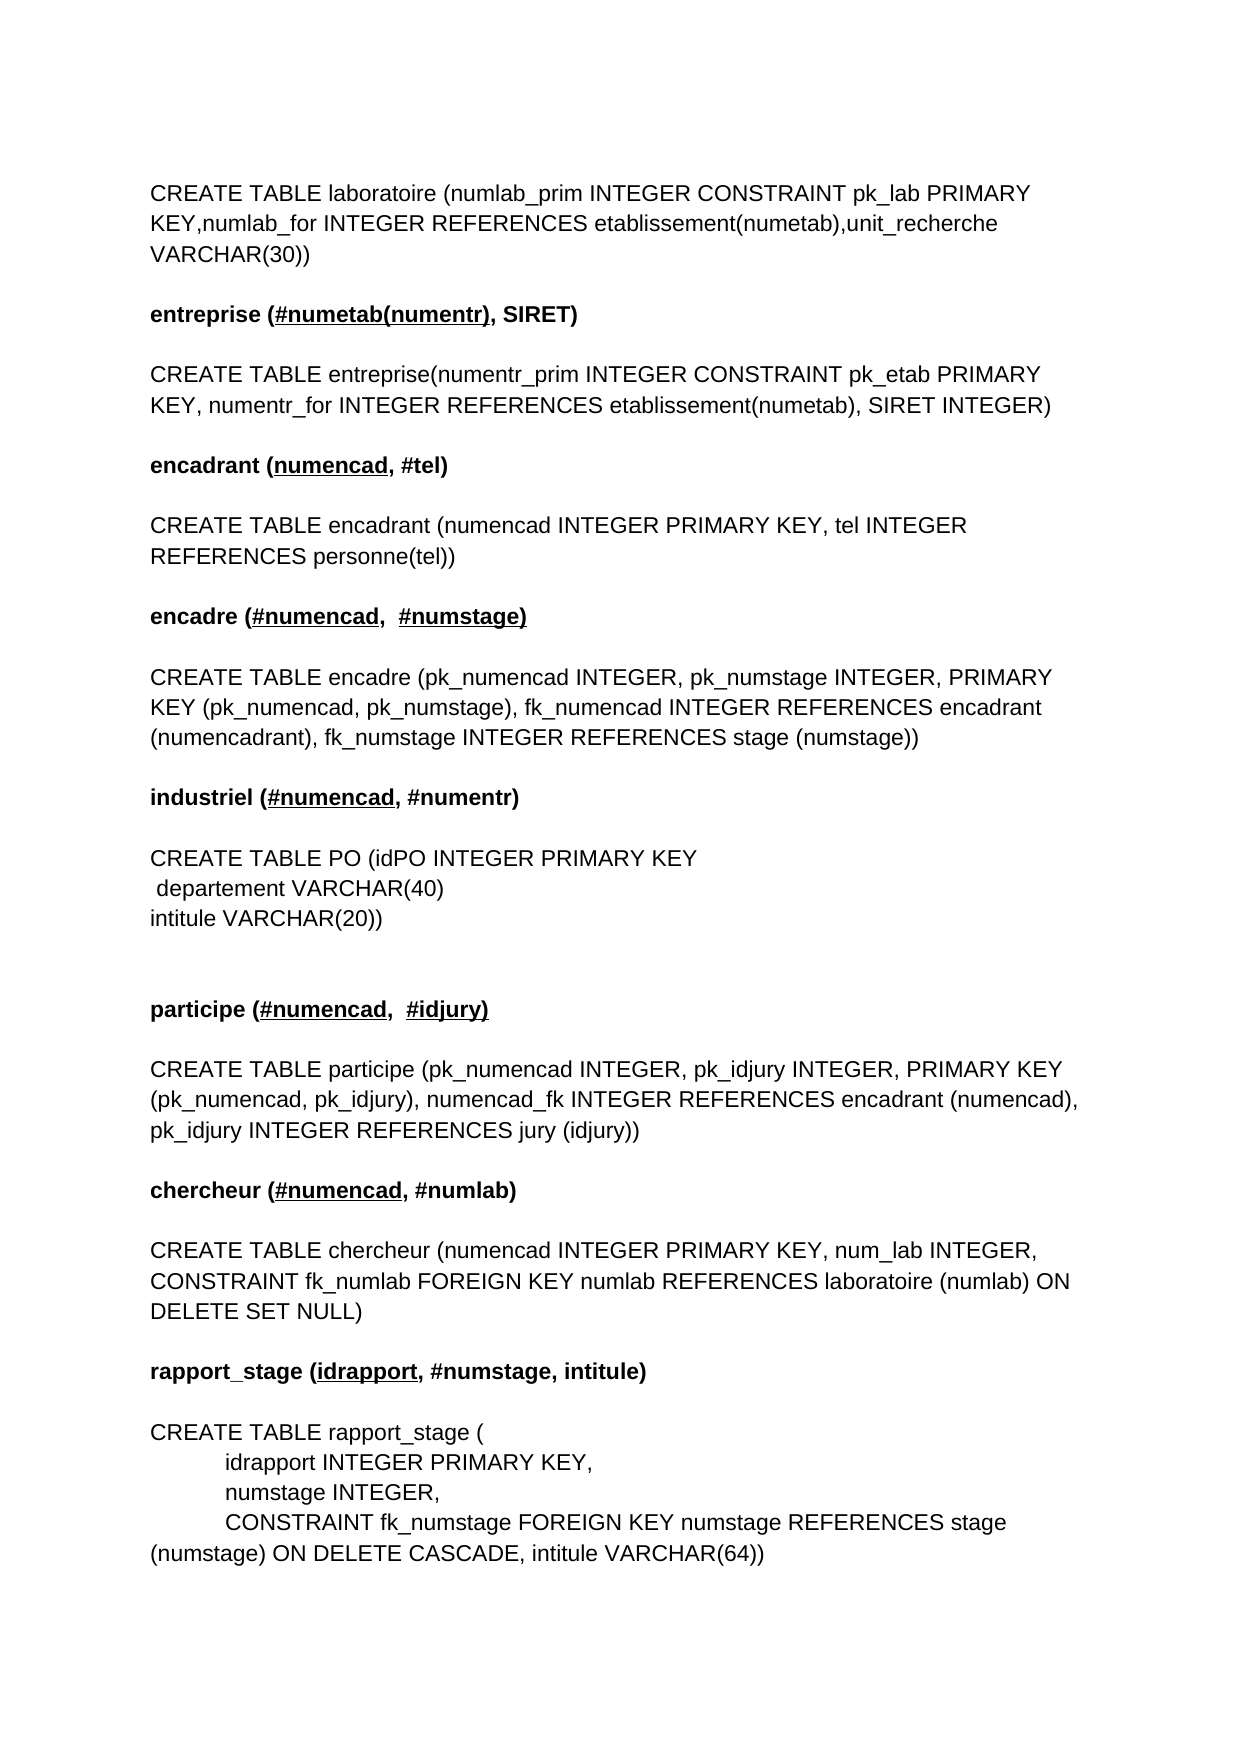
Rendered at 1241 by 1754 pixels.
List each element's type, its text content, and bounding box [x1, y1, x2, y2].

text rapport_stage (idrapport, #numstage, intitule) [150, 1358, 1090, 1385]
text CREATE TABLE rapport_stage ( [150, 1419, 1090, 1445]
text industriel (#numencad, #numentr) [150, 784, 1090, 811]
text CREATE TABLE chercheur (numencad INTEGER PRIMARY KEY, num_lab INTEGER, CONSTRAINT fk_numlab FOREIGN KEY numlab REFERENCES laboratoire (numlab) ON DELETE SET NULL) [150, 1237, 1090, 1324]
text CREATE TABLE encadrant (numencad INTEGER PRIMARY KEY, tel INTEGER REFERENCES personne(tel)) [150, 512, 1090, 569]
text entreprise (#numetab(numentr), SIRET) [150, 301, 1090, 327]
text chercheur (#numencad, #numlab) [150, 1177, 1090, 1203]
text idrapport INTEGER PRIMARY KEY, [150, 1449, 1090, 1475]
text CREATE TABLE participe (pk_numencad INTEGER, pk_idjury INTEGER, PRIMARY KEY (pk_numencad, pk_idjury), numencad_fk INTEGER REFERENCES encadrant (numencad), pk_idjury INTEGER REFERENCES jury (idjury)) [150, 1056, 1090, 1143]
text departement VARCHAR(40) [150, 875, 1090, 901]
text encadre (#numencad, #numstage) [150, 603, 1090, 629]
text CREATE TABLE laboratoire (numlab_prim INTEGER CONSTRAINT pk_lab PRIMARY KEY,numlab_for INTEGER REFERENCES etablissement(numetab),unit_recherche VARCHAR(30)) [150, 180, 1090, 267]
text CONSTRAINT fk_numstage FOREIGN KEY numstage REFERENCES stage (numstage) ON DELETE CASCADE, intitule VARCHAR(64)) [150, 1509, 1090, 1566]
text CREATE TABLE encadre (pk_numencad INTEGER, pk_numstage INTEGER, PRIMARY KEY (pk_numencad, pk_numstage), fk_numencad INTEGER REFERENCES encadrant (numencadrant), fk_numstage INTEGER REFERENCES stage (numstage)) [150, 663, 1090, 750]
text CREATE TABLE PO (idPO INTEGER PRIMARY KEY [150, 845, 1090, 871]
text CREATE TABLE entreprise(numentr_prim INTEGER CONSTRAINT pk_etab PRIMARY KEY, numentr_for INTEGER REFERENCES etablissement(numetab), SIRET INTEGER) [150, 361, 1090, 418]
text numstage INTEGER, [150, 1479, 1090, 1506]
text encadrant (numencad, #tel) [150, 452, 1090, 478]
text intitule VARCHAR(20)) [150, 905, 1090, 932]
text participe (#numencad, #idjury) [150, 996, 1090, 1022]
